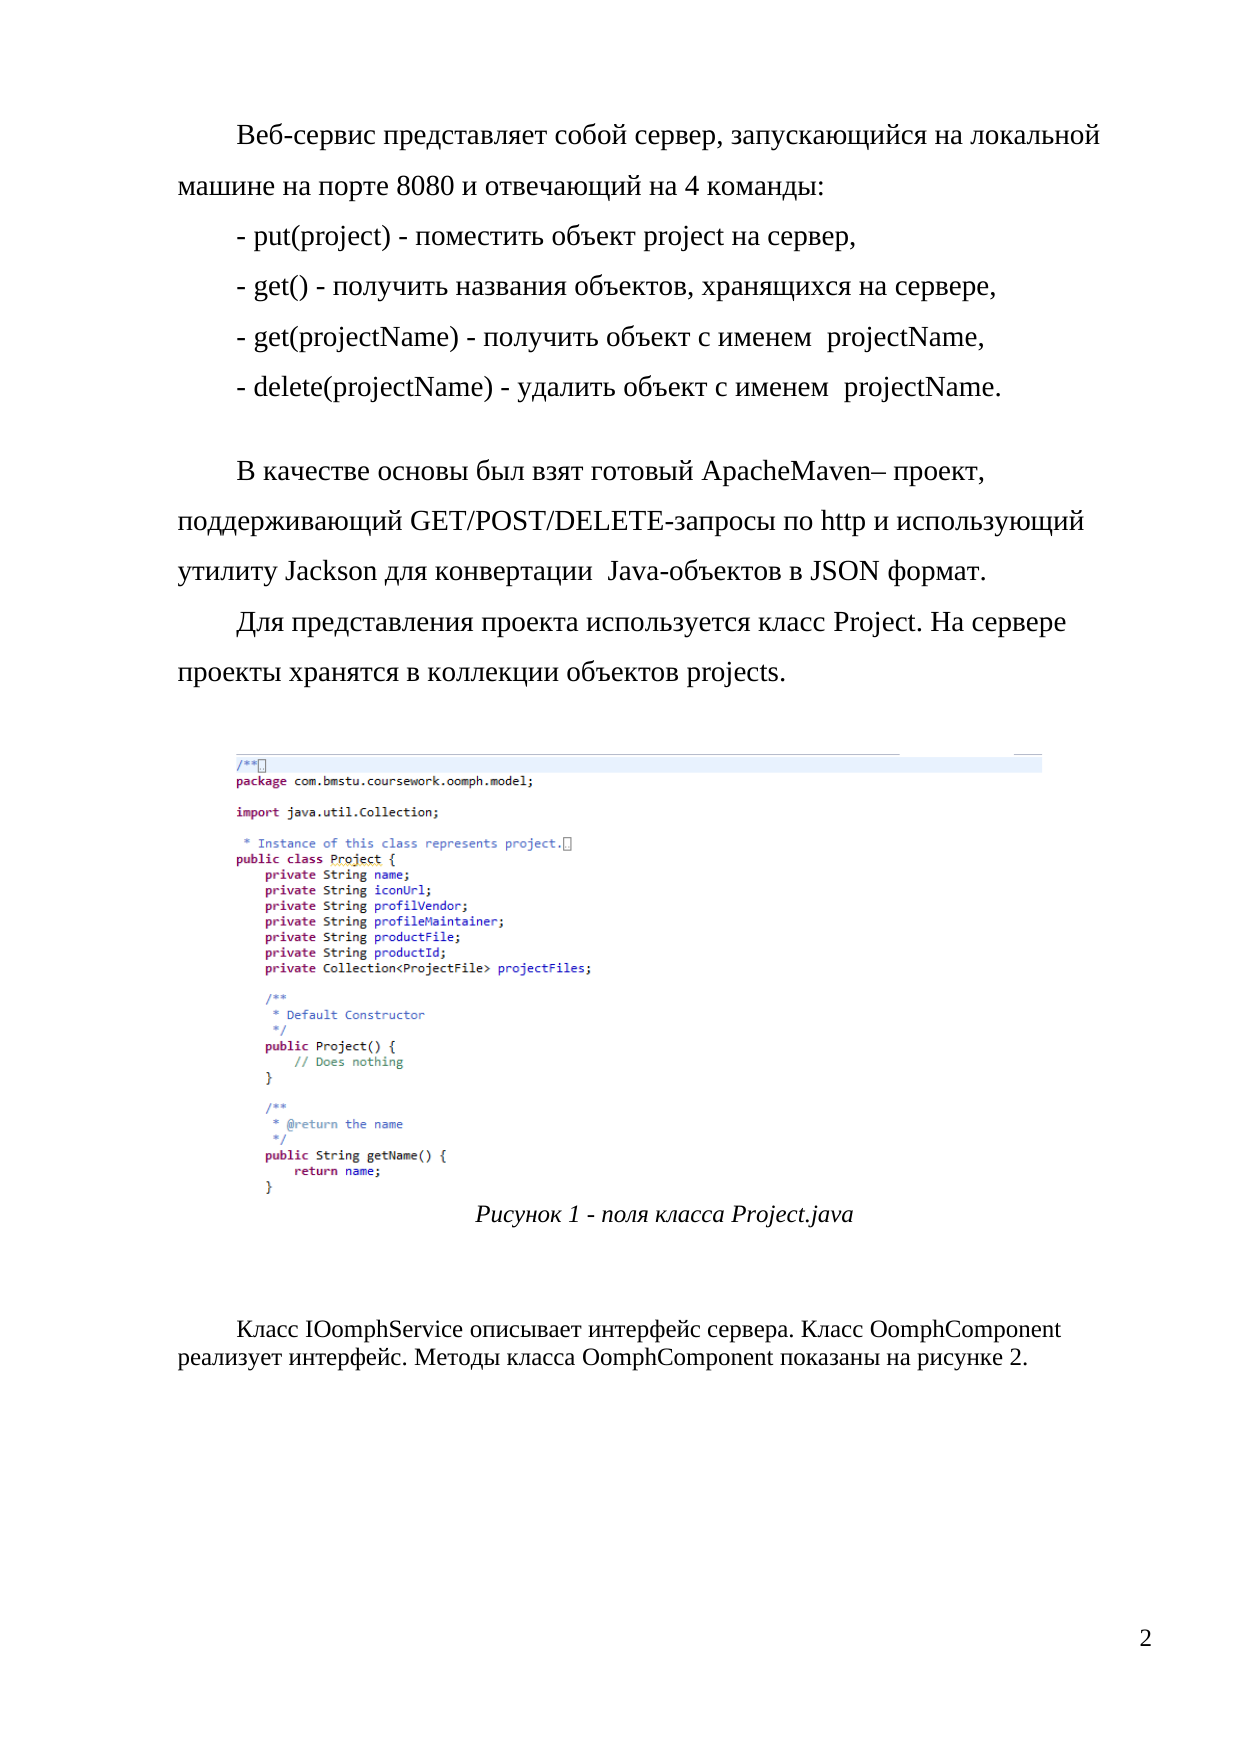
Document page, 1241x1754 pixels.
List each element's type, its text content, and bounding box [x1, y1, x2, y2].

text - put(project) - поместить объект project на сервер, [177, 218, 1152, 252]
text Рисунок 1 - поля класса Project.java [177, 1199, 1152, 1227]
picture [236, 754, 1043, 1199]
text Класс IOomphService описывает интерфейс сервера. Класс OomphComponent реализует интерфейс. Методы класса OomphComponent показаны на рисунке 2. [177, 1314, 1152, 1371]
text В качестве основы был взят готовый ApacheMaven– проект, поддерживающий GET/POST/DELETE-запросы по http и использующий утилиту Jackson для конвертации Java-объектов в JSON формат. [177, 453, 1152, 587]
text - get() - получить названия объектов, хранящихся на сервере, [177, 268, 1152, 302]
text - delete(projectName) - удалить объект с именем projectName. [177, 369, 1152, 402]
text Для представления проекта используется класс Project. На сервере проекты хранятся в коллекции объектов projects. [177, 604, 1152, 688]
text Веб-сервис представляет собой сервер, запускающийся на локальной машине на порте 8080 и отвечающий на 4 команды: [177, 117, 1152, 201]
text - get(projectName) - получить объект с именем projectName, [177, 319, 1152, 352]
